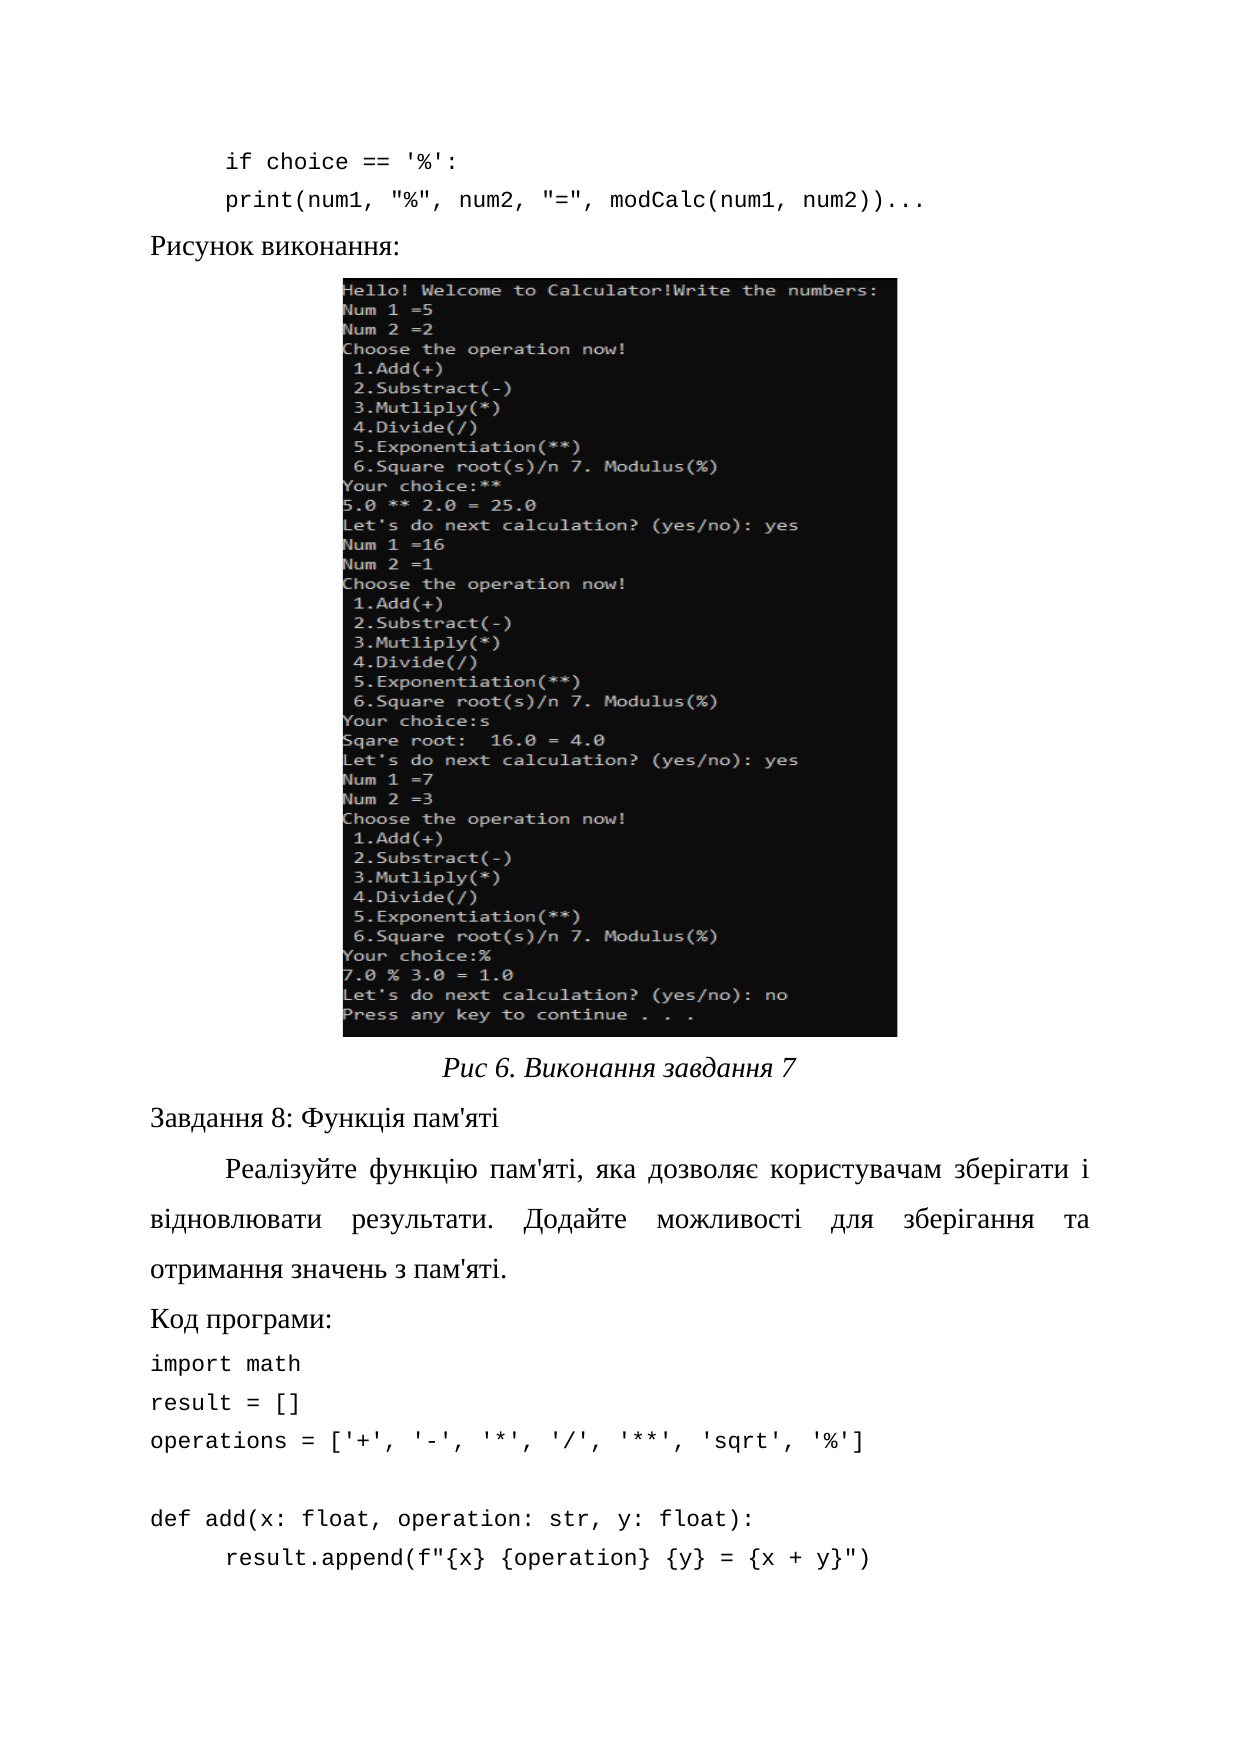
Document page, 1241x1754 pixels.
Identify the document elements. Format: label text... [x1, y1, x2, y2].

text Рис 6. Виконання завдання 7 [150, 1050, 1090, 1084]
text result = [] [150, 1391, 1090, 1417]
text def add(x: float, operation: str, y: float): [150, 1507, 1090, 1533]
text print(num1, "%", num2, "=", modCalc(num1, num2))... [150, 189, 1090, 215]
text Завдання 8: Функція пам'яті [150, 1100, 1090, 1134]
text import math [150, 1352, 1090, 1378]
text Рисунок виконання: [150, 228, 1090, 261]
text Реалізуйте функцію пам'яті, яка дозволяє користувачам зберігати і відновлювати результати. Додайте можливості для зберігання та отримання значень з пам'яті. [150, 1151, 1090, 1285]
text operations = ['+', '-', '*', '/', '**', 'sqrt', '%'] [150, 1430, 1090, 1456]
text if choice == '%': [150, 150, 1090, 176]
picture [342, 278, 898, 1037]
text Код програми: [150, 1302, 1090, 1335]
text result.append(f"{x} {operation} {y} = {x + y}") [150, 1546, 1090, 1572]
